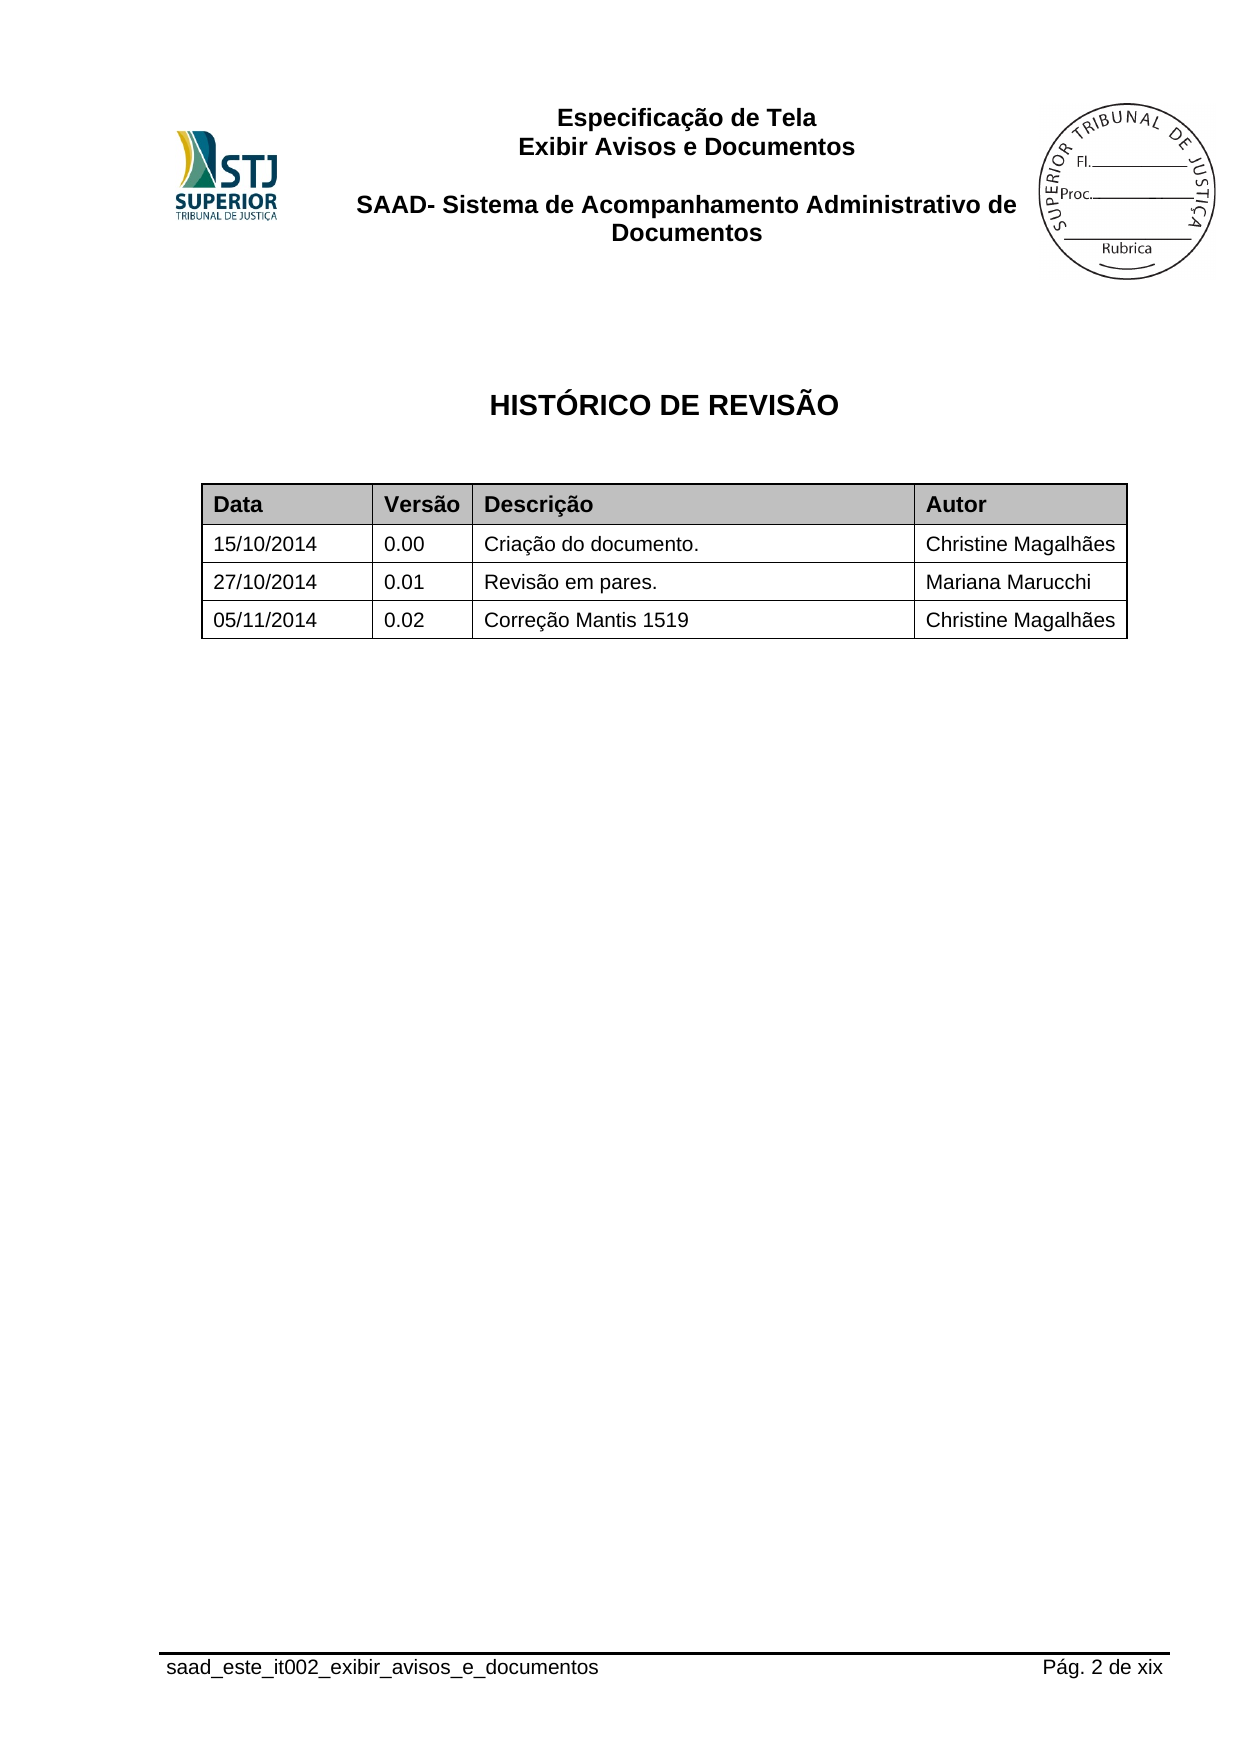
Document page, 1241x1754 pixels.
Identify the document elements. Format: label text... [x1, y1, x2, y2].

table_header Descrição [473, 485, 914, 524]
table_cell Christine Magalhães [915, 525, 1126, 562]
picture [175, 130, 278, 221]
title HISTÓRICO DE REVISÃO [148, 388, 1181, 422]
table_cell Mariana Marucchi [915, 563, 1126, 600]
table_cell Criação do documento. [473, 525, 914, 562]
table_header Data [203, 485, 372, 524]
table_cell 27/10/2014 [203, 563, 372, 600]
table_cell 0.01 [373, 563, 472, 600]
table_cell 0.00 [373, 525, 472, 562]
table_cell 05/11/2014 [203, 601, 372, 638]
table_cell 0.02 [373, 601, 472, 638]
table_cell Revisão em pares. [473, 563, 914, 600]
table_cell Christine Magalhães [915, 601, 1126, 638]
picture [1038, 103, 1216, 280]
table_header Versão [373, 485, 472, 524]
table_cell Correção Mantis 1519 [473, 601, 914, 638]
table_header Autor [915, 485, 1126, 524]
table_cell 15/10/2014 [203, 525, 372, 562]
